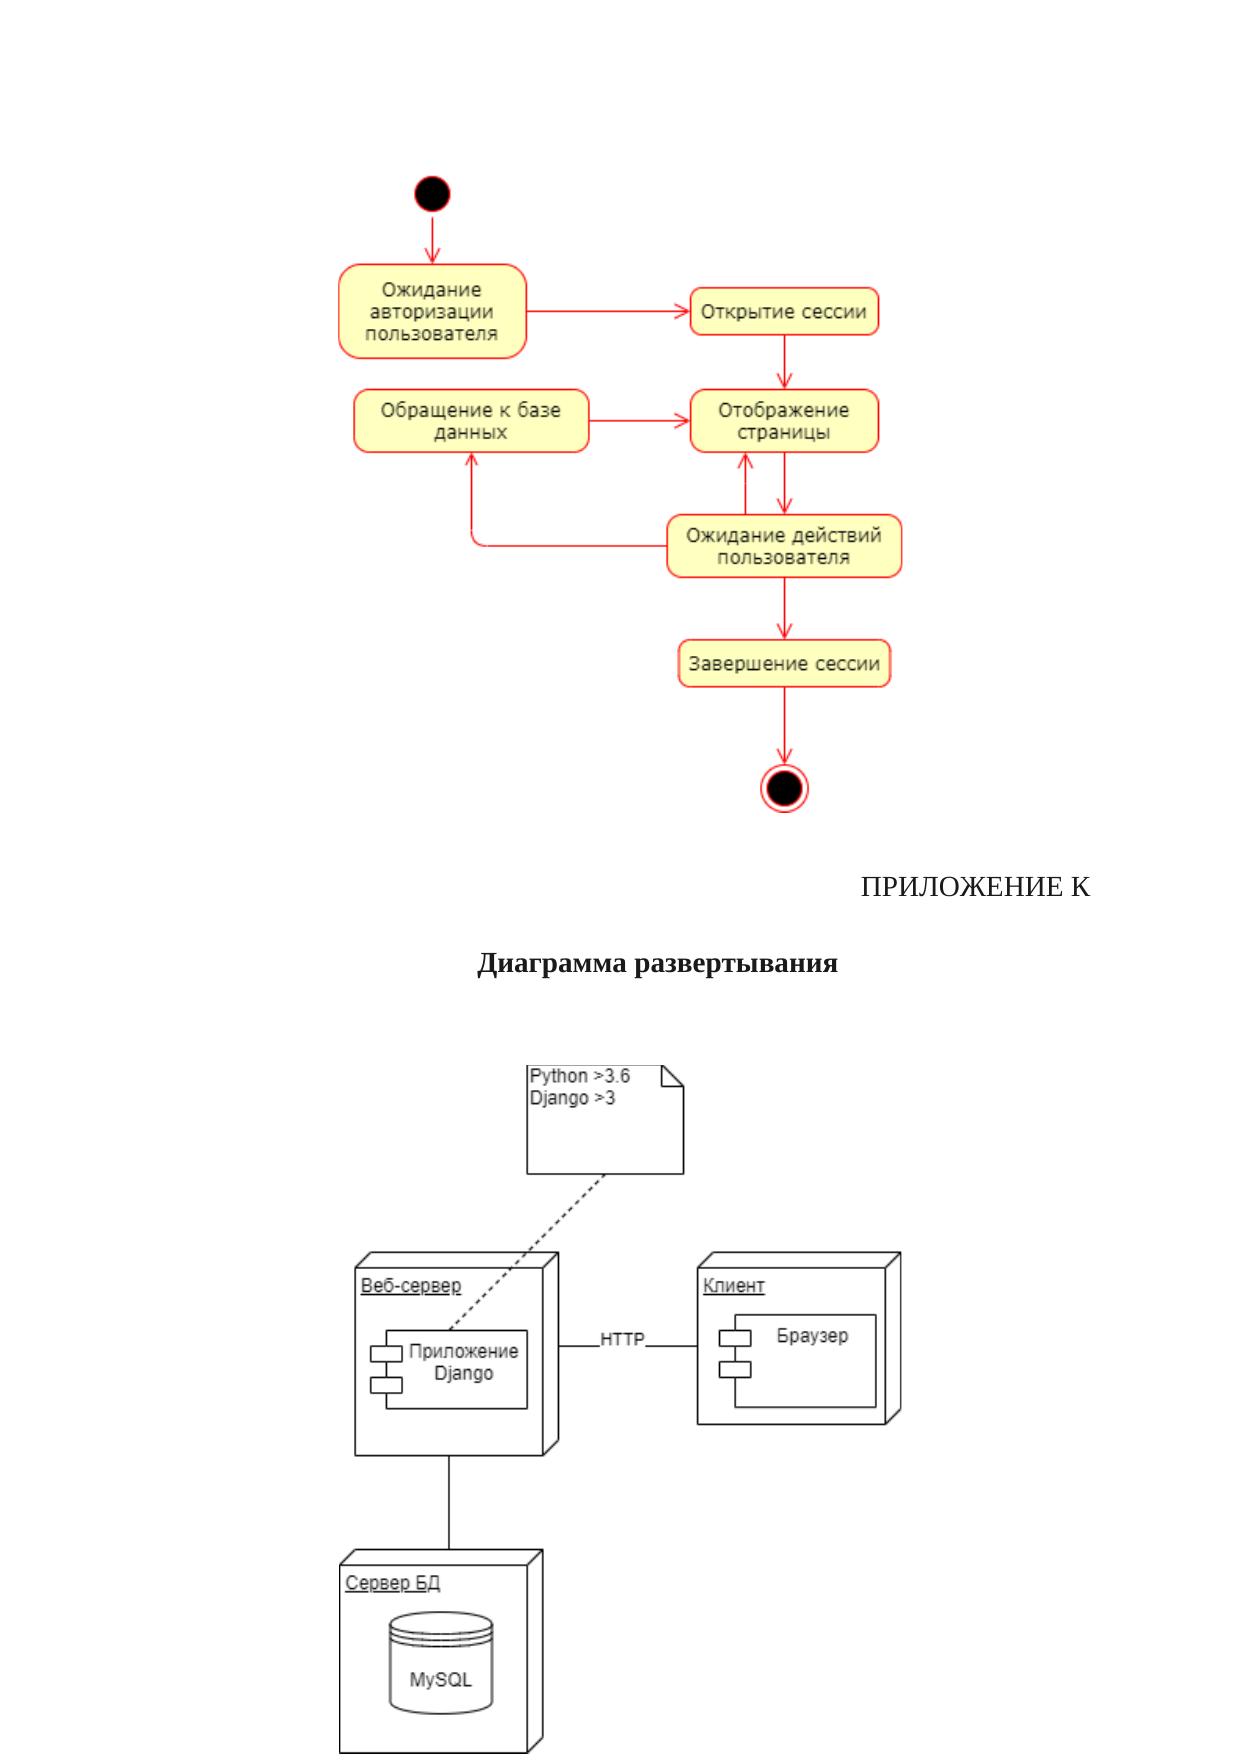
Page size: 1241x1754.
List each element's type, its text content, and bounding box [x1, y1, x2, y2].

picture [338, 170, 903, 813]
picture [339, 1065, 902, 1754]
text Диаграмма развертывания [150, 945, 1090, 978]
